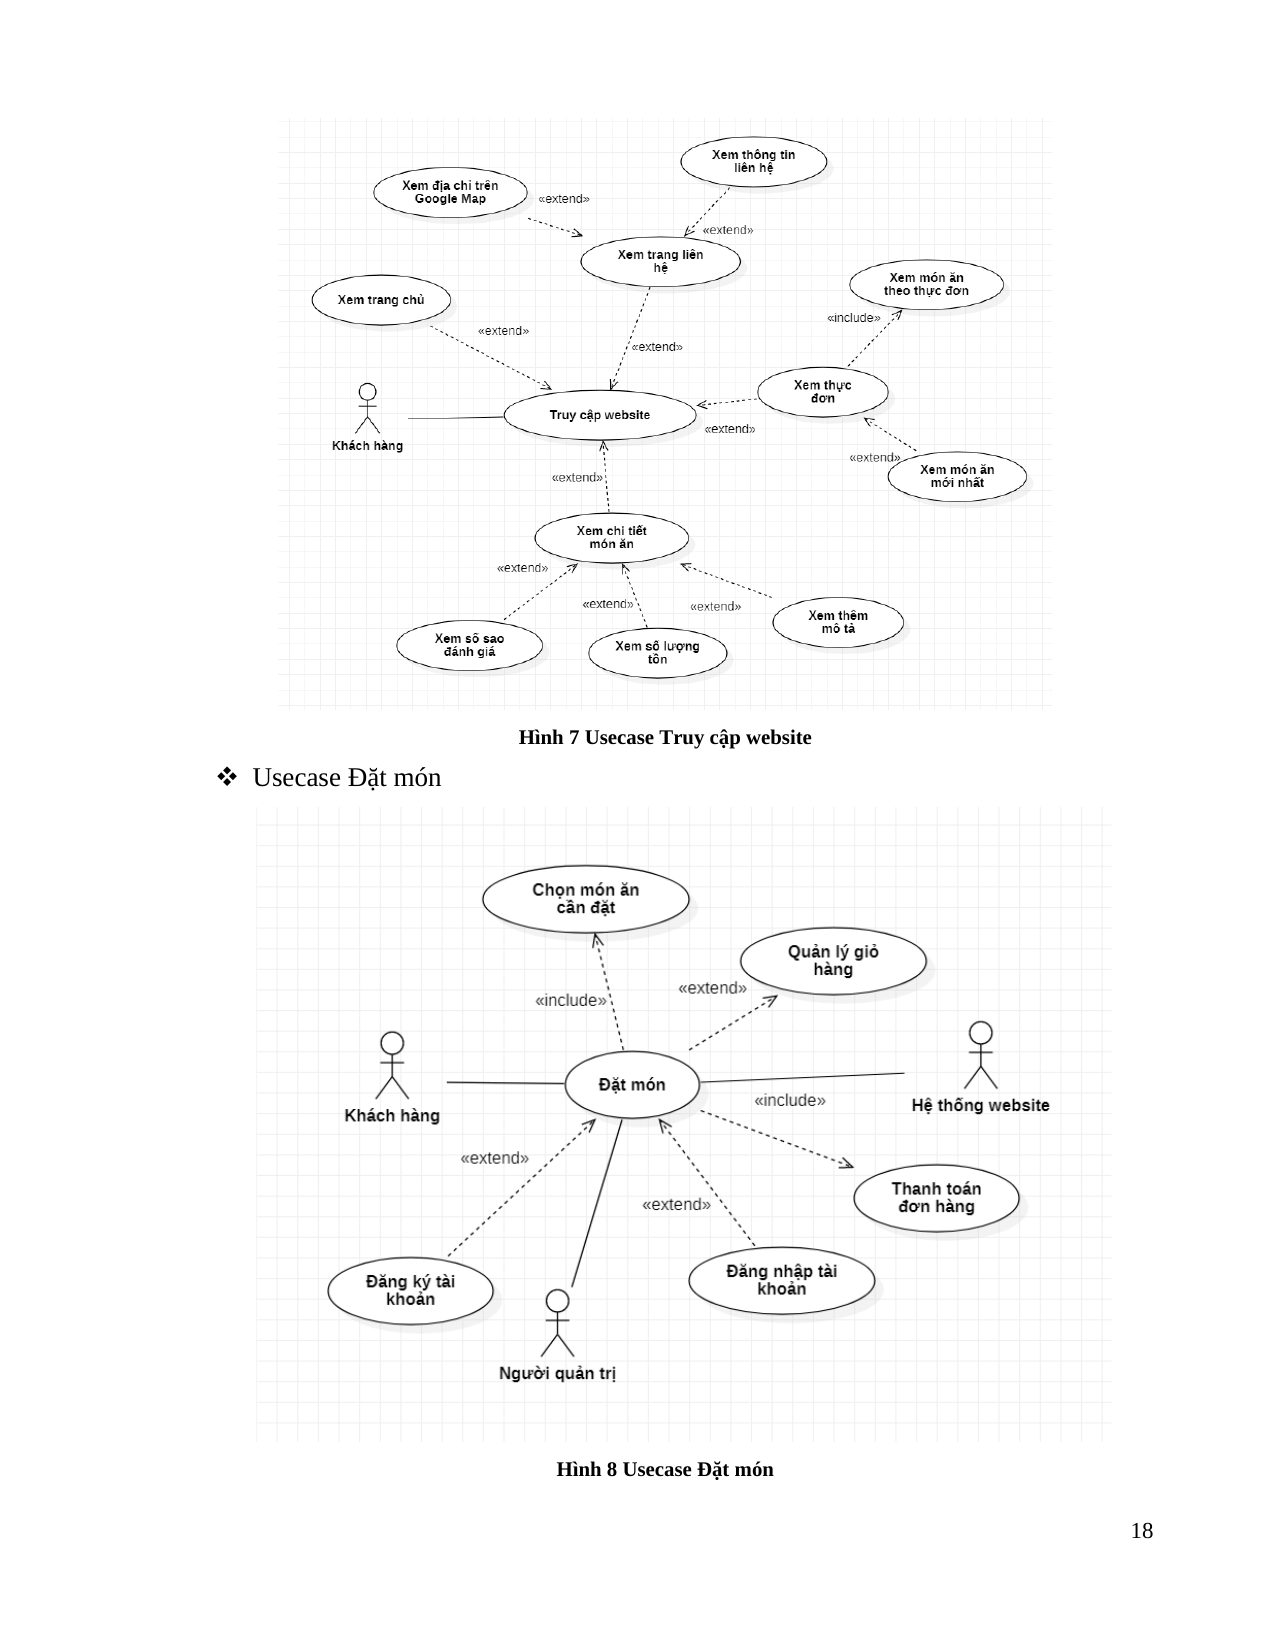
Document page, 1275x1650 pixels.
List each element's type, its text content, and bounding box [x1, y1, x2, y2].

picture [278, 118, 1053, 710]
picture [256, 807, 1112, 1442]
list Usecase Đặt món [215, 761, 1153, 792]
